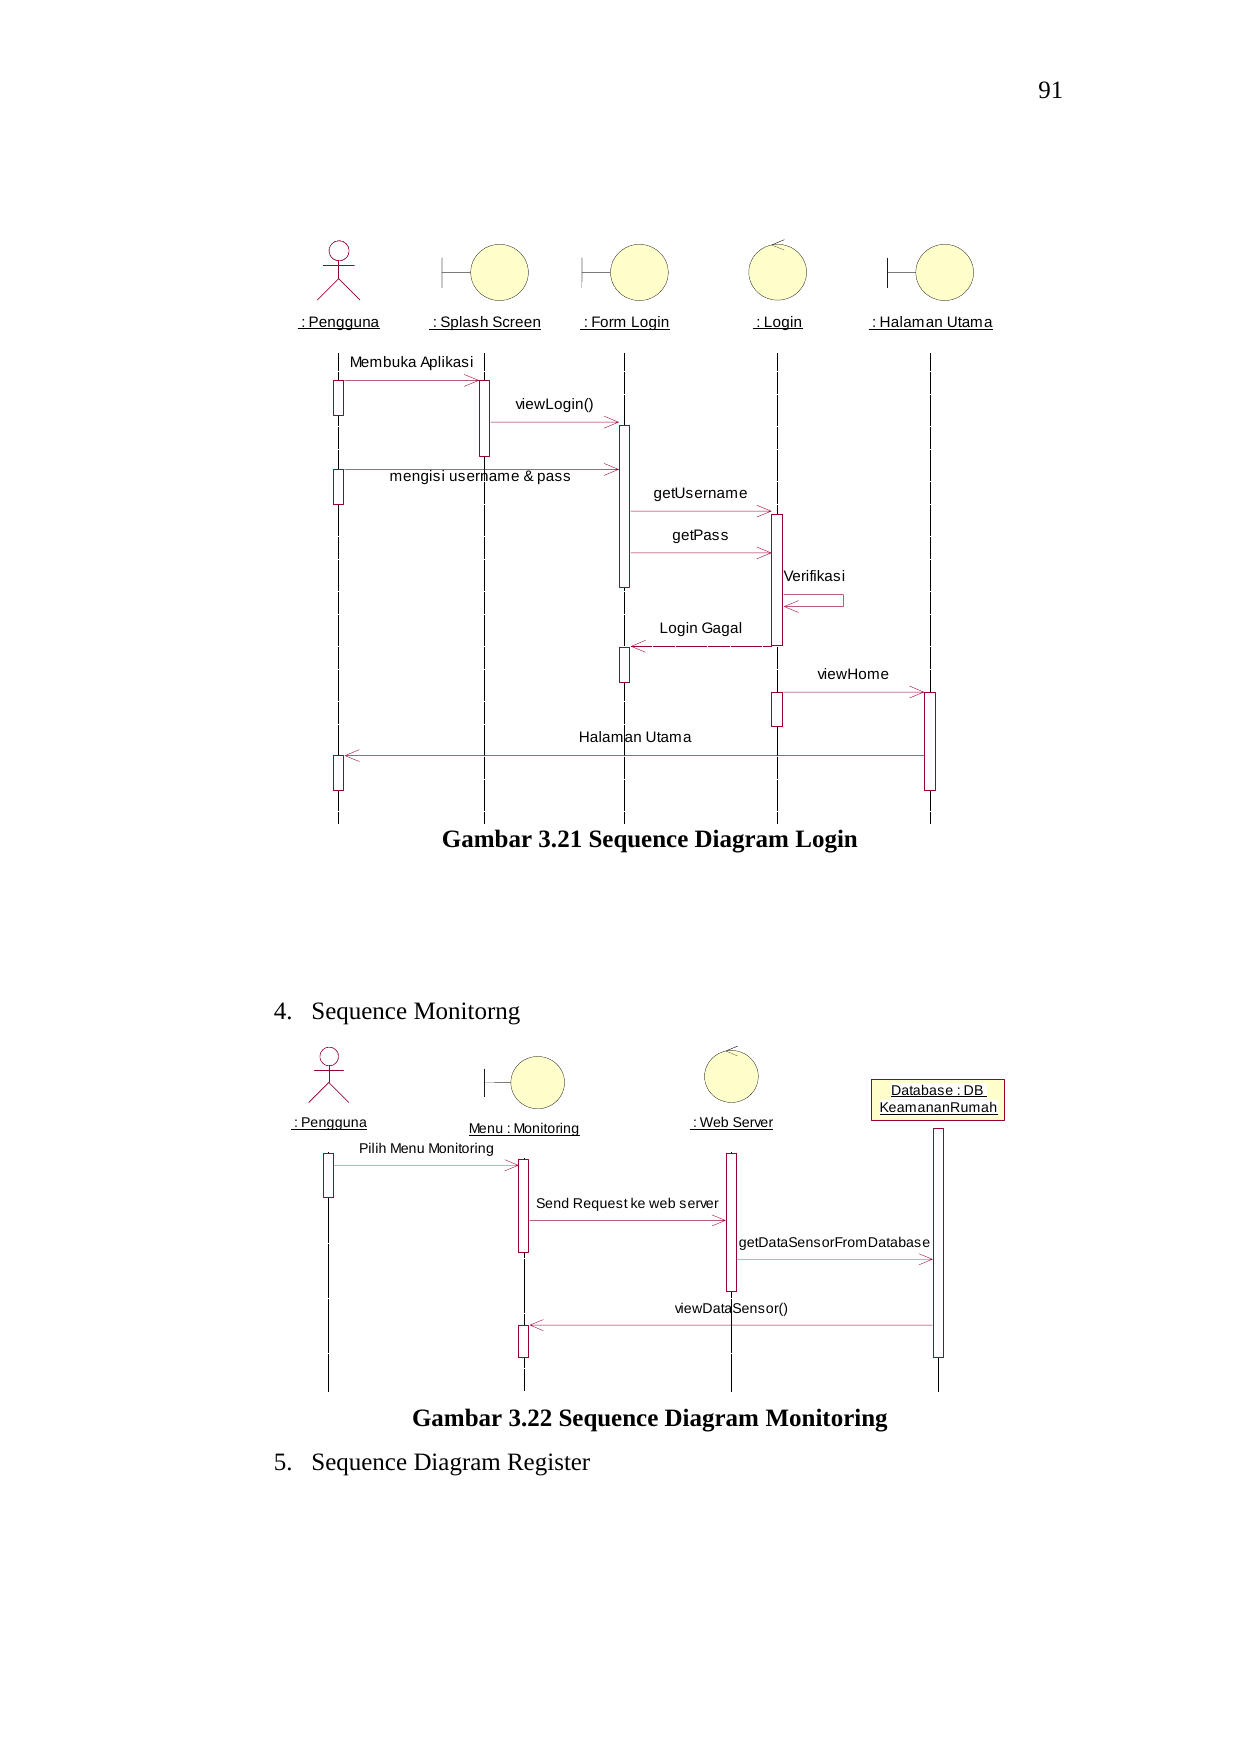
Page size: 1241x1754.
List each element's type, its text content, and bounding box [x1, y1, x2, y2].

text Gambar 3.22 Sequence Diagram Monitoring [236, 1403, 1063, 1432]
list Sequence Diagram Register [274, 1447, 1063, 1475]
list Sequence Monitorng [274, 996, 1063, 1025]
text Gambar 3.21 Sequence Diagram Login [236, 824, 1063, 852]
